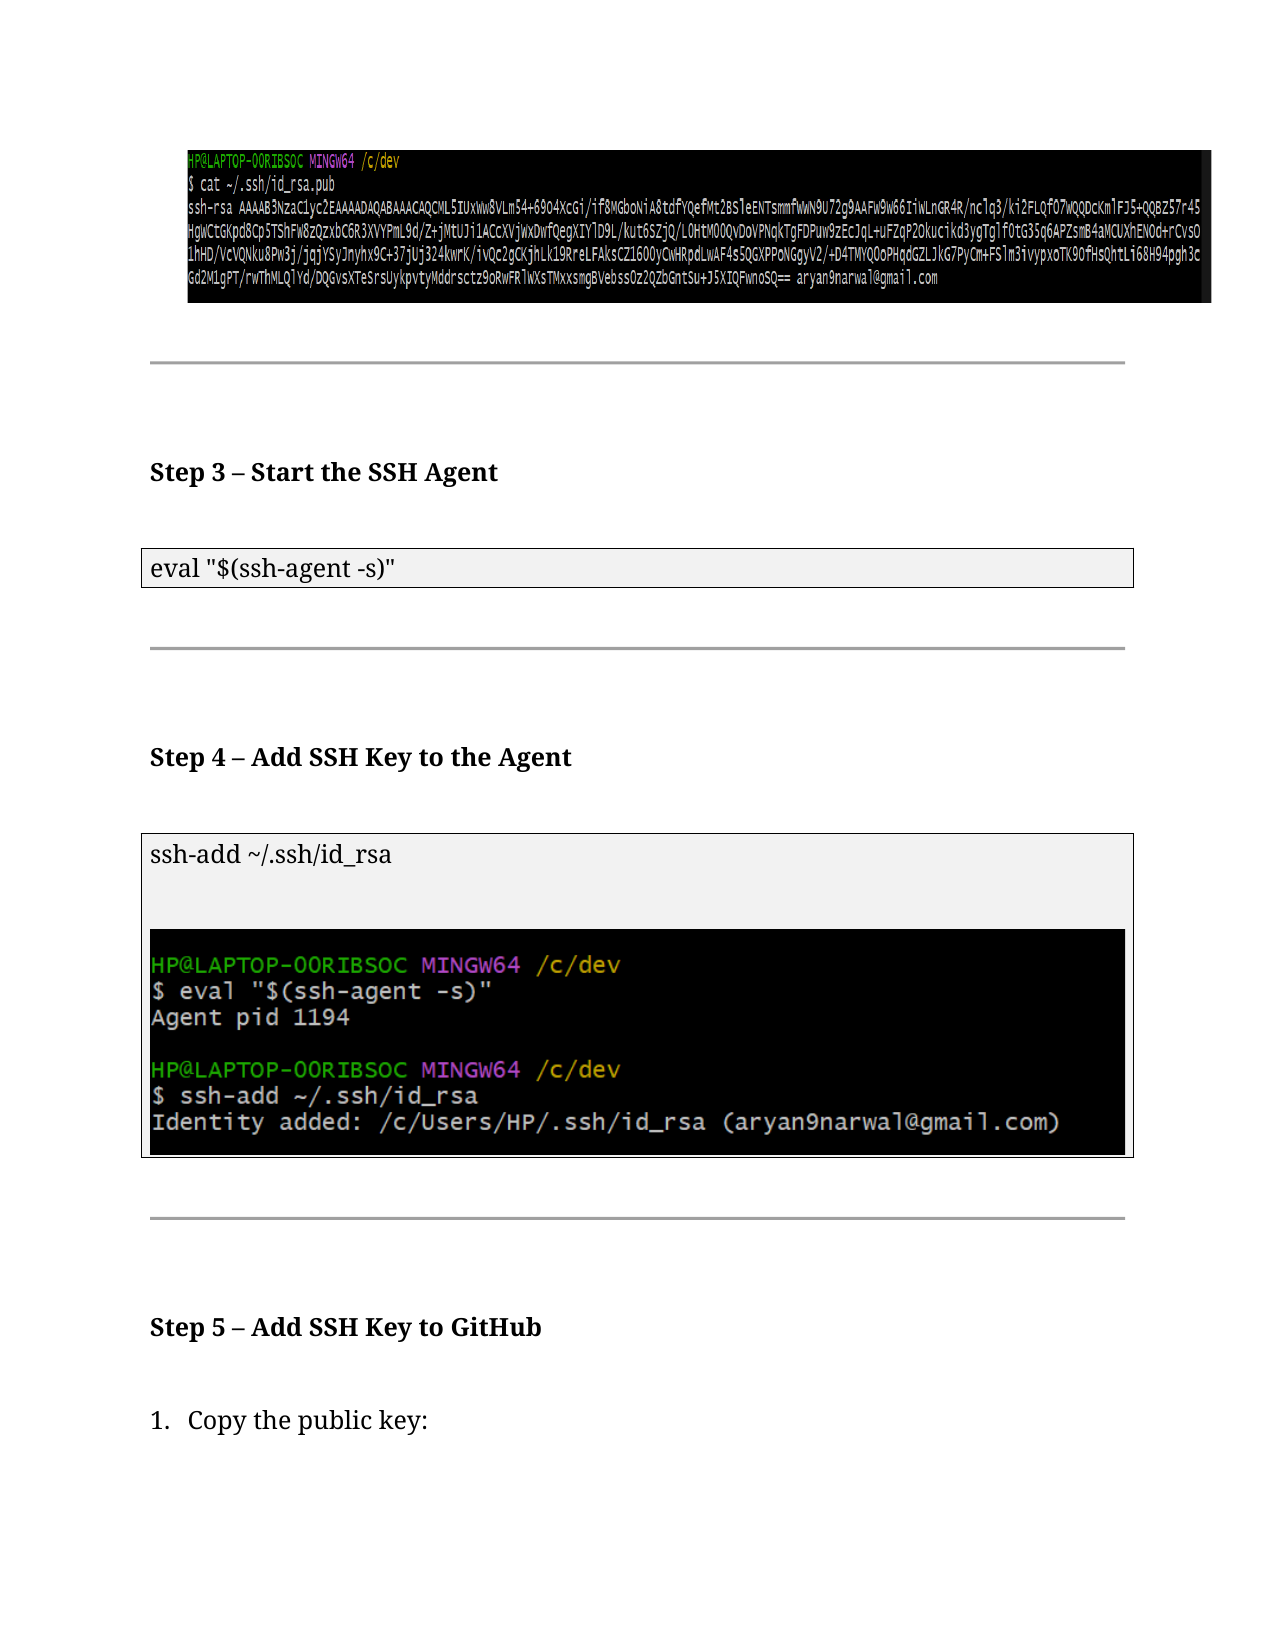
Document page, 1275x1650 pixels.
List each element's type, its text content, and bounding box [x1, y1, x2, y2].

picture [187, 150, 1212, 303]
picture [150, 929, 1125, 1155]
text ssh-add ~/.ssh/id_rsa [142, 834, 1133, 870]
text eval "$(ssh-agent -s)" [142, 549, 1133, 587]
list Copy the public key: [150, 1403, 1125, 1437]
text Step 5 – Add SSH Key to GitHub [150, 1310, 1125, 1344]
text Step 4 – Add SSH Key to the Agent [150, 740, 1125, 774]
text Step 3 – Start the SSH Agent [150, 454, 1125, 488]
